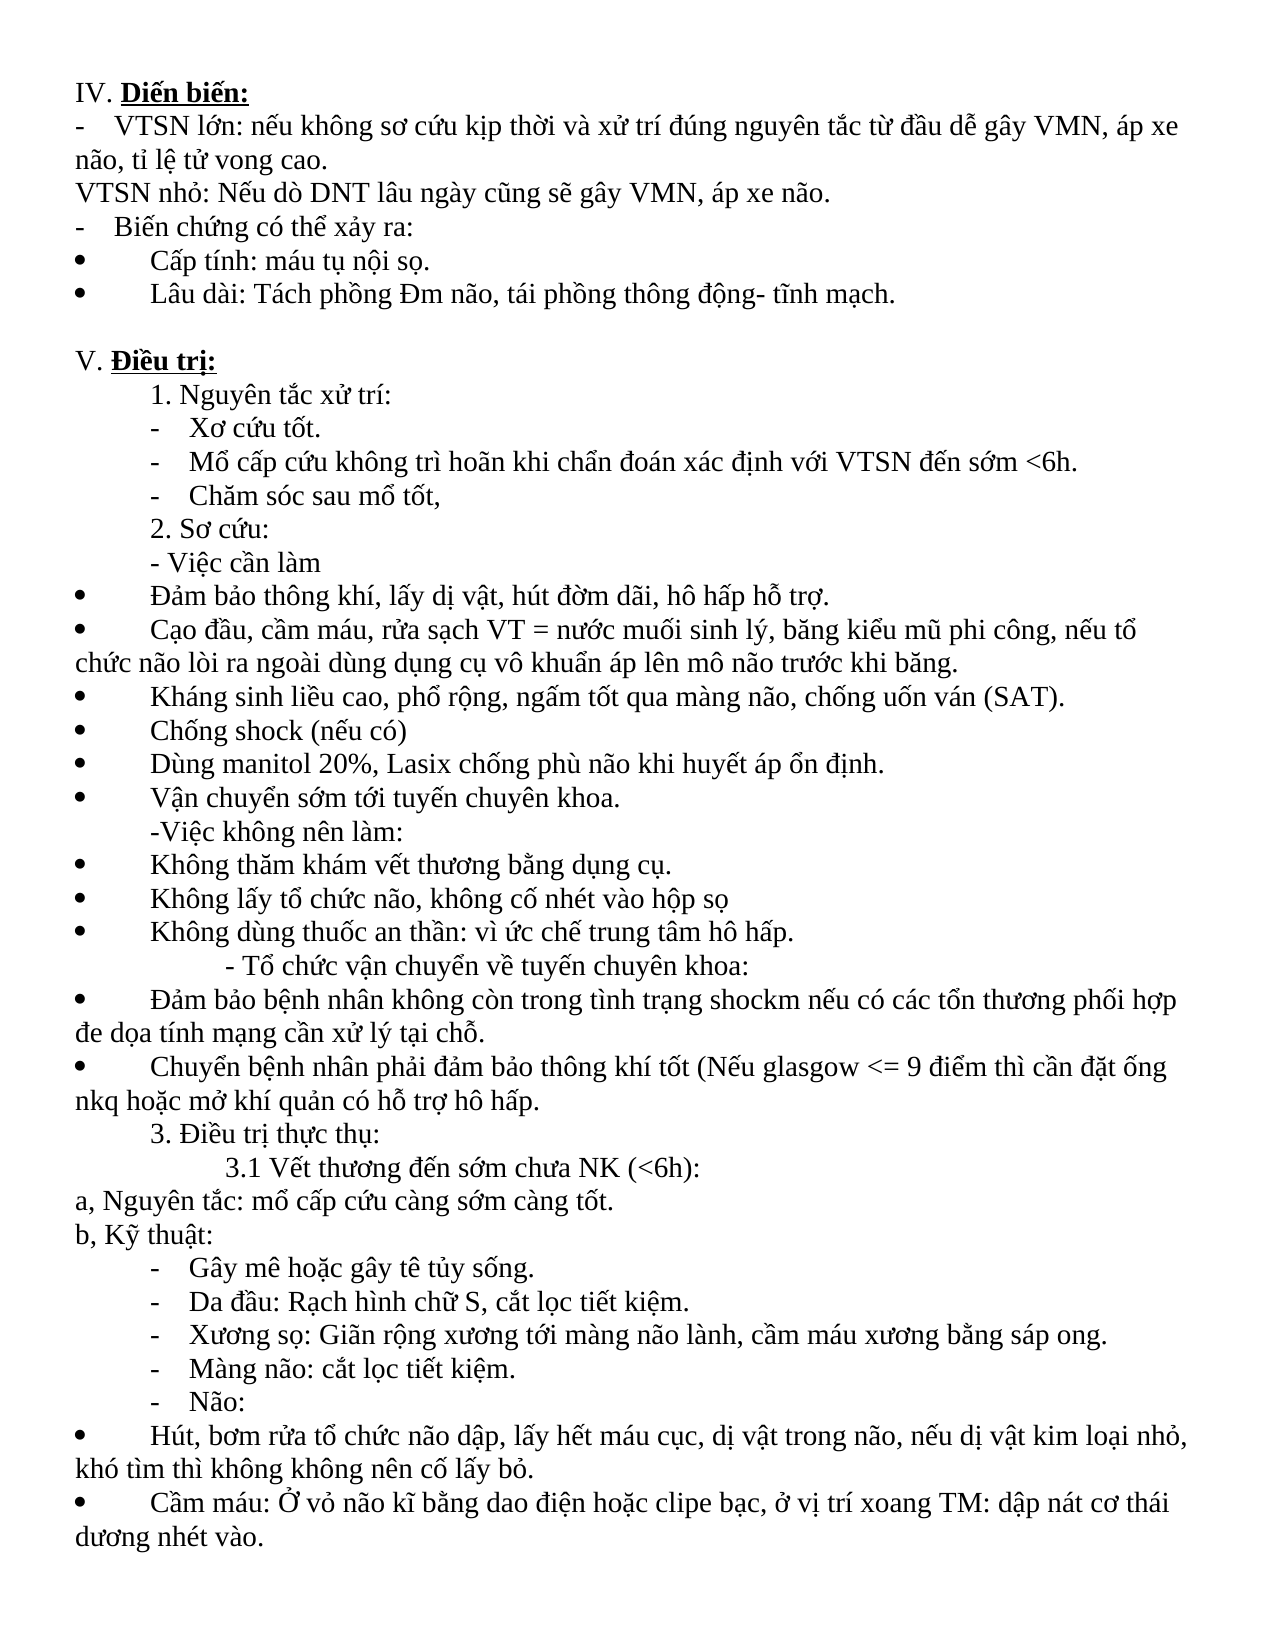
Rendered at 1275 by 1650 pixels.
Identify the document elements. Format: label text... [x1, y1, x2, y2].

list - Tổ chức vận chuyển về tuyến chuyên khoa: [75, 948, 1200, 982]
list a, Nguyên tắc: mổ cấp cứu càng sớm càng tốt. [75, 1183, 1200, 1217]
list Đảm bảo bệnh nhân không còn trong tình trạng shockm nếu có các tổn thương phối hợp đe dọa tính mạng cần xử lý tại chỗ. [75, 982, 1200, 1049]
list - Xương sọ: Giãn rộng xương tới màng não lành, cầm máu xương bằng sáp ong. [75, 1317, 1200, 1351]
list - Não: [75, 1384, 1200, 1418]
list 3.1 Vết thương đến sớm chưa NK (<6h): [75, 1150, 1200, 1183]
list Không thăm khám vết thương bằng dụng cụ. [75, 847, 1200, 881]
list -Việc không nên làm: [75, 814, 1200, 847]
list - Da đầu: Rạch hình chữ S, cắt lọc tiết kiệm. [75, 1284, 1200, 1317]
list Không dùng thuốc an thần: vì ức chế trung tâm hô hấp. [75, 914, 1200, 948]
list Cấp tính: máu tụ nội sọ. [75, 243, 1200, 276]
text - Việc cần làm [75, 545, 1200, 578]
text - Xơ cứu tốt. [75, 411, 1200, 444]
list - Gây mê hoặc gây tê tủy sống. [75, 1250, 1200, 1284]
text 1. Nguyên tắc xử trí: [75, 377, 1200, 411]
list 3. Điều trị thực thụ: [75, 1116, 1200, 1150]
list b, Kỹ thuật: [75, 1217, 1200, 1250]
text - Mổ cấp cứu không trì hoãn khi chẩn đoán xác định với VTSN đến sớm <6h. [75, 444, 1200, 478]
list - Biến chứng có thể xảy ra: [75, 209, 1200, 243]
text - Chăm sóc sau mổ tốt, [75, 478, 1200, 511]
text 2. Sơ cứu: [75, 511, 1200, 545]
list Dùng manitol 20%, Lasix chống phù não khi huyết áp ổn định. [75, 746, 1200, 780]
list Lâu dài: Tách phồng Đm não, tái phồng thông động- tĩnh mạch. [75, 276, 1200, 310]
list Cạo đầu, cầm máu, rửa sạch VT = nước muối sinh lý, băng kiểu mũ phi công, nếu tổ chức não lòi ra ngoài dùng dụng cụ vô khuẩn áp lên mô não trước khi băng. [75, 612, 1200, 679]
list - VTSN lớn: nếu không sơ cứu kịp thời và xử trí đúng nguyên tắc từ đầu dễ gây VMN, áp xe não, tỉ lệ tử vong cao. [75, 108, 1200, 176]
list Chuyển bệnh nhân phải đảm bảo thông khí tốt (Nếu glasgow <= 9 điểm thì cần đặt ống nkq hoặc mở khí quản có hỗ trợ hô hấp. [75, 1049, 1200, 1116]
list - Màng não: cắt lọc tiết kiệm. [75, 1351, 1200, 1384]
list VTSN nhỏ: Nếu dò DNT lâu ngày cũng sẽ gây VMN, áp xe não. [75, 176, 1200, 209]
list Cầm máu: Ở vỏ não kĩ bằng dao điện hoặc clipe bạc, ở vị trí xoang TM: dập nát cơ thái dương nhét vào. [75, 1485, 1200, 1552]
list Vận chuyển sớm tới tuyến chuyên khoa. [75, 780, 1200, 814]
list Đảm bảo thông khí, lấy dị vật, hút đờm dãi, hô hấp hỗ trợ. [75, 578, 1200, 612]
list Hút, bơm rửa tổ chức não dập, lấy hết máu cục, dị vật trong não, nếu dị vật kim loại nhỏ, khó tìm thì không không nên cố lấy bỏ. [75, 1418, 1200, 1485]
text IV. Diến biến: [75, 75, 1200, 108]
text V. Điều trị: [75, 343, 1200, 377]
list Không lấy tổ chức não, không cố nhét vào hộp sọ [75, 881, 1200, 914]
list Kháng sinh liều cao, phổ rộng, ngấm tốt qua màng não, chống uốn ván (SAT). [75, 679, 1200, 713]
list Chống shock (nếu có) [75, 713, 1200, 746]
